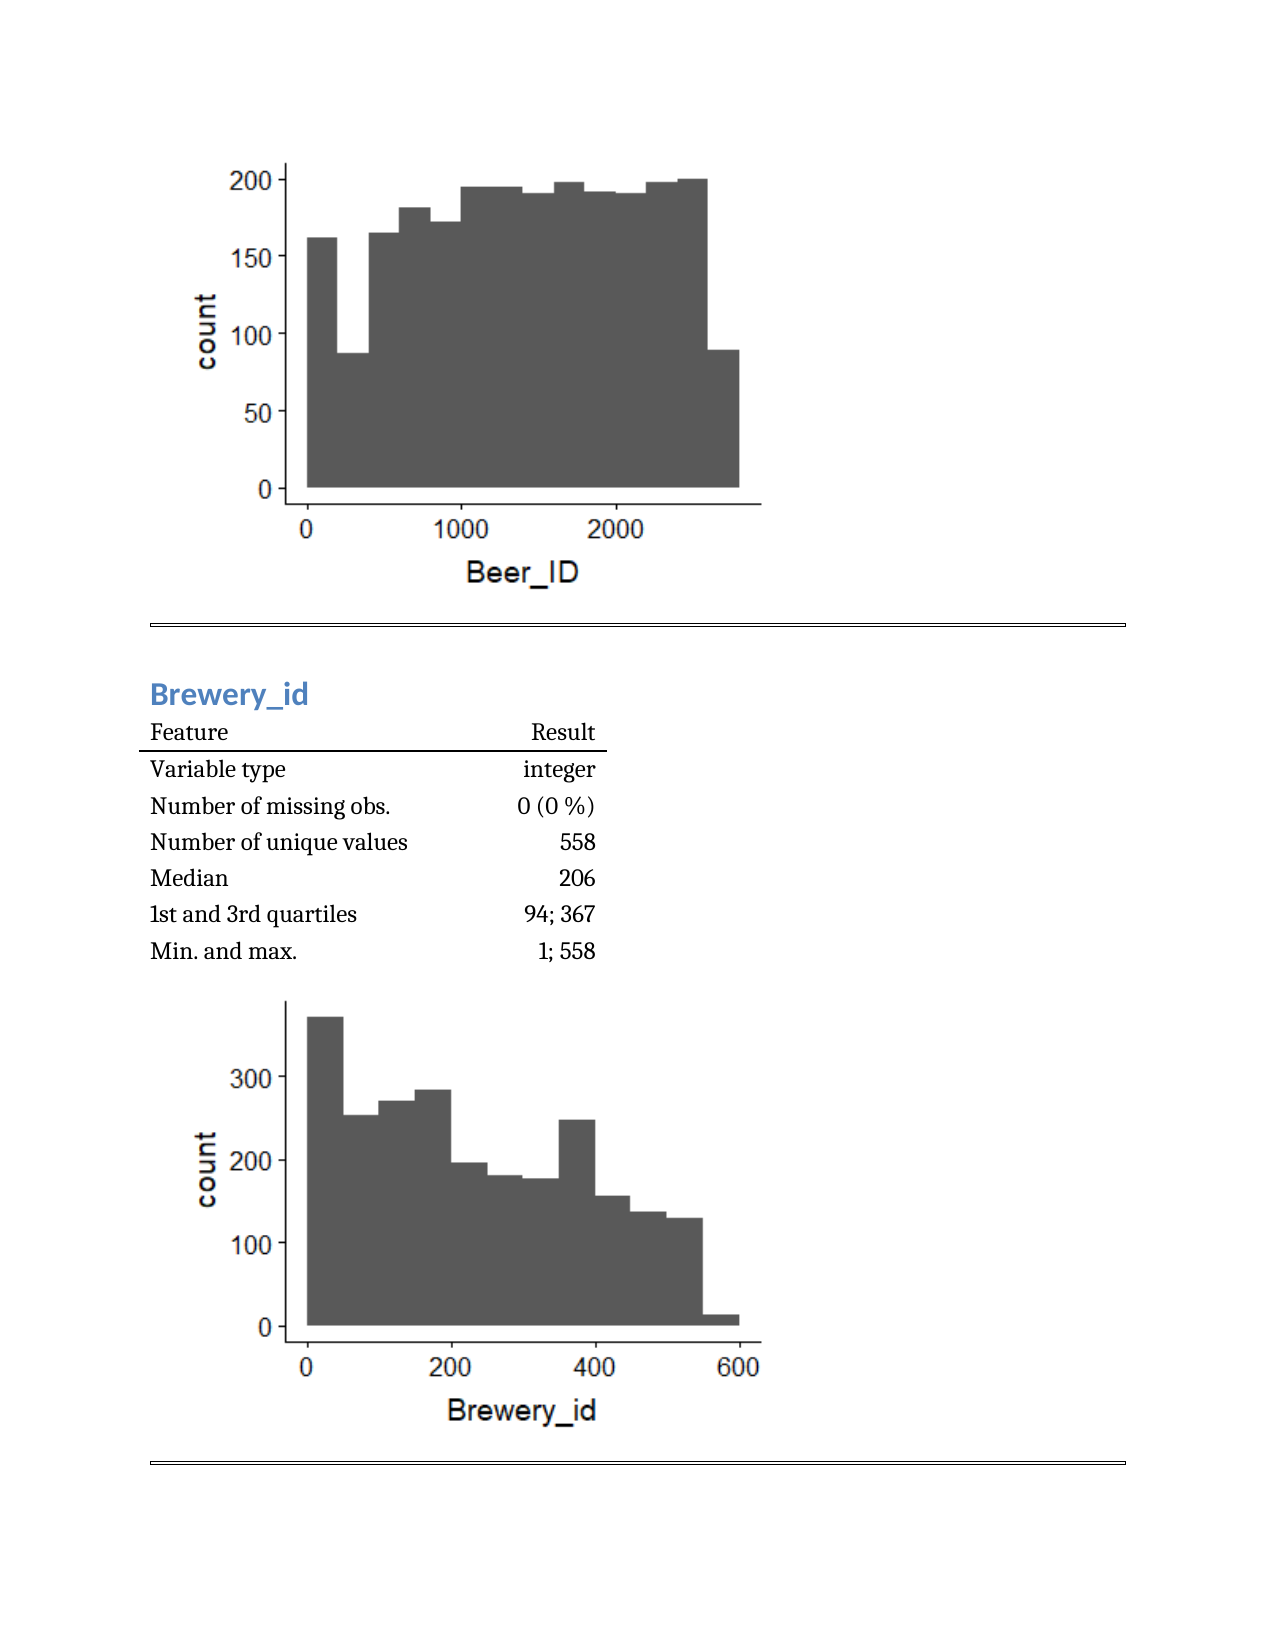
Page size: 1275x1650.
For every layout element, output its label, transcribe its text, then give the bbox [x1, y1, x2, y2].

table_cell integer [486, 752, 607, 788]
table_cell Median [139, 860, 486, 897]
table_cell 0 (0 %) [486, 788, 607, 824]
table_cell 94; 367 [486, 897, 607, 933]
table_cell Number of unique values [139, 824, 486, 860]
table_cell 1; 558 [486, 933, 607, 969]
table_cell 1st and 3rd quartiles [139, 897, 486, 933]
picture [168, 987, 776, 1443]
table_header Feature [139, 714, 486, 750]
picture [168, 150, 776, 605]
table_cell Min. and max. [139, 933, 486, 969]
table_cell Number of missing obs. [139, 788, 486, 824]
subtitle Brewery_id [150, 673, 1125, 714]
table_cell Variable type [139, 752, 486, 788]
table_cell 206 [486, 860, 607, 897]
table_header Result [486, 714, 607, 750]
table_cell 558 [486, 824, 607, 860]
